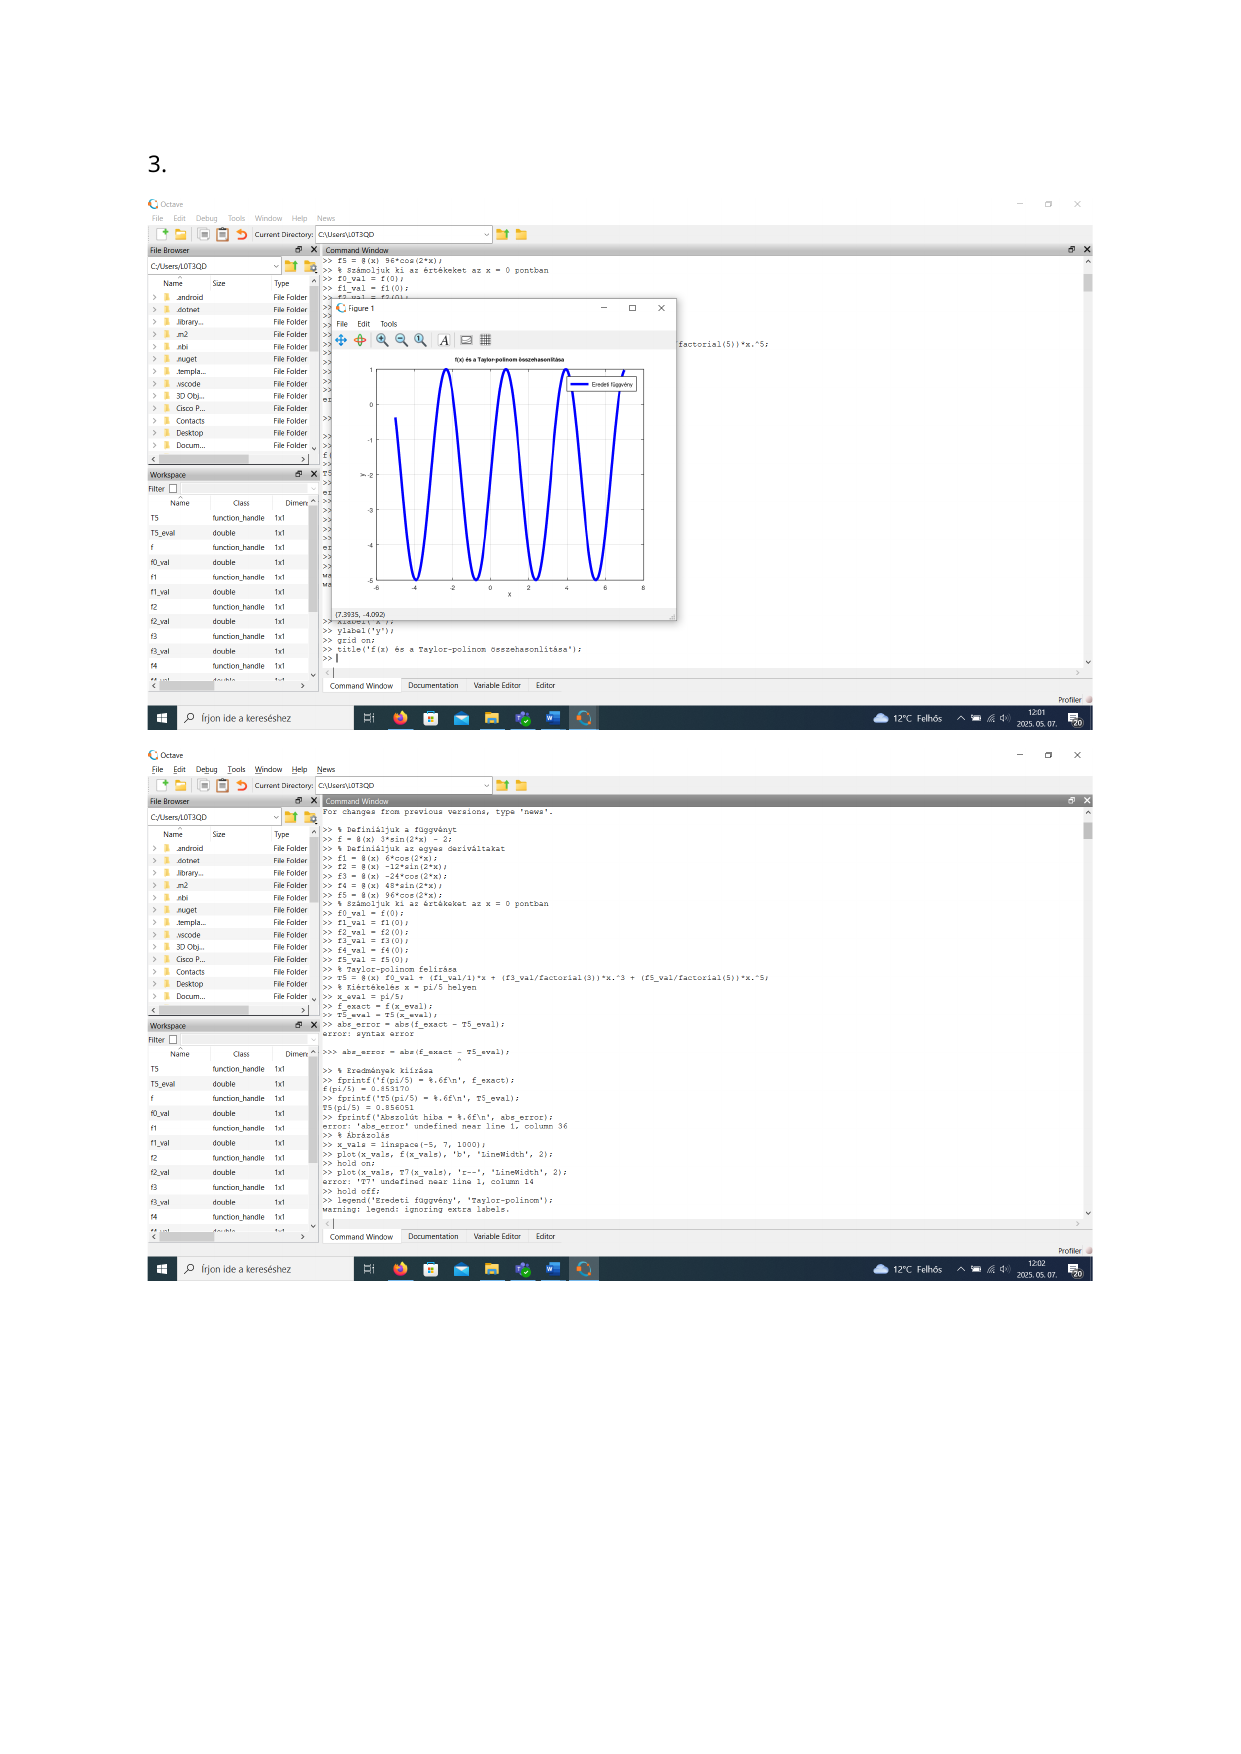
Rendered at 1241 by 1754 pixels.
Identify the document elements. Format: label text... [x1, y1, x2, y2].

picture [147, 748, 1093, 1281]
picture [147, 198, 1093, 730]
text 3. [148, 148, 1093, 179]
